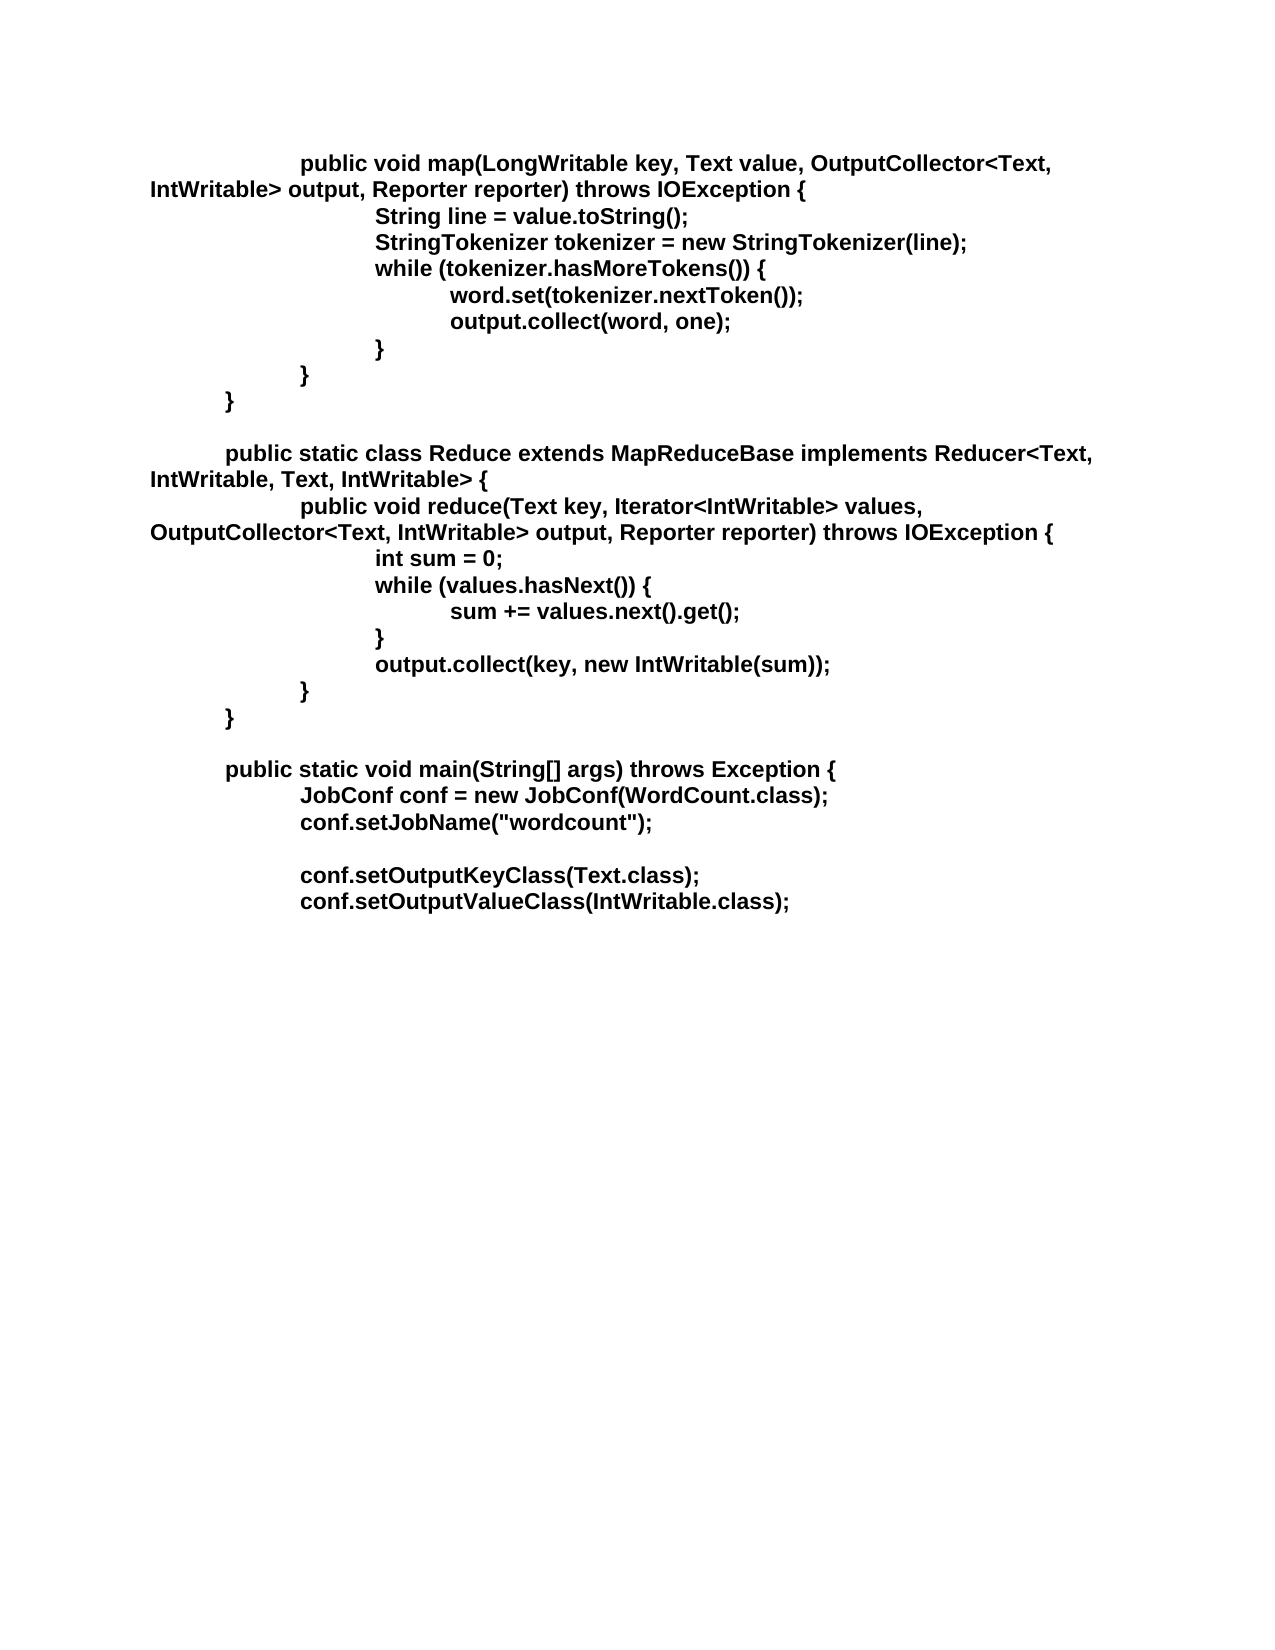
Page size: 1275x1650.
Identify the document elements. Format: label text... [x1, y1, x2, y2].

text output.collect(word, one); [150, 308, 1125, 334]
text conf.setOutputKeyClass(Text.class); [150, 862, 1125, 888]
text word.set(tokenizer.nextToken()); [150, 282, 1125, 308]
text public void map(LongWritable key, Text value, OutputCollector<Text, IntWritable> output, Reporter reporter) throws IOException { [150, 150, 1125, 203]
text public static class Reduce extends MapReduceBase implements Reducer<Text, IntWritable, Text, IntWritable> { [150, 440, 1125, 493]
text output.collect(key, new IntWritable(sum)); [150, 651, 1125, 677]
text sum += values.next().get(); [150, 598, 1125, 624]
text } [150, 387, 1125, 413]
text } [150, 703, 1125, 730]
text String line = value.toString(); [150, 203, 1125, 229]
text } [150, 624, 1125, 651]
text public static void main(String[] args) throws Exception { [150, 756, 1125, 782]
text public void reduce(Text key, Iterator<IntWritable> values, OutputCollector<Text, IntWritable> output, Reporter reporter) throws IOException { [150, 493, 1125, 545]
text JobConf conf = new JobConf(WordCount.class); [150, 782, 1125, 809]
text } [150, 334, 1125, 361]
text } [150, 361, 1125, 387]
text conf.setJobName("wordcount"); [150, 809, 1125, 835]
text while (values.hasNext()) { [150, 572, 1125, 598]
text conf.setOutputValueClass(IntWritable.class); [150, 888, 1125, 914]
text int sum = 0; [150, 545, 1125, 572]
text while (tokenizer.hasMoreTokens()) { [150, 255, 1125, 282]
text StringTokenizer tokenizer = new StringTokenizer(line); [150, 229, 1125, 255]
text } [150, 677, 1125, 703]
